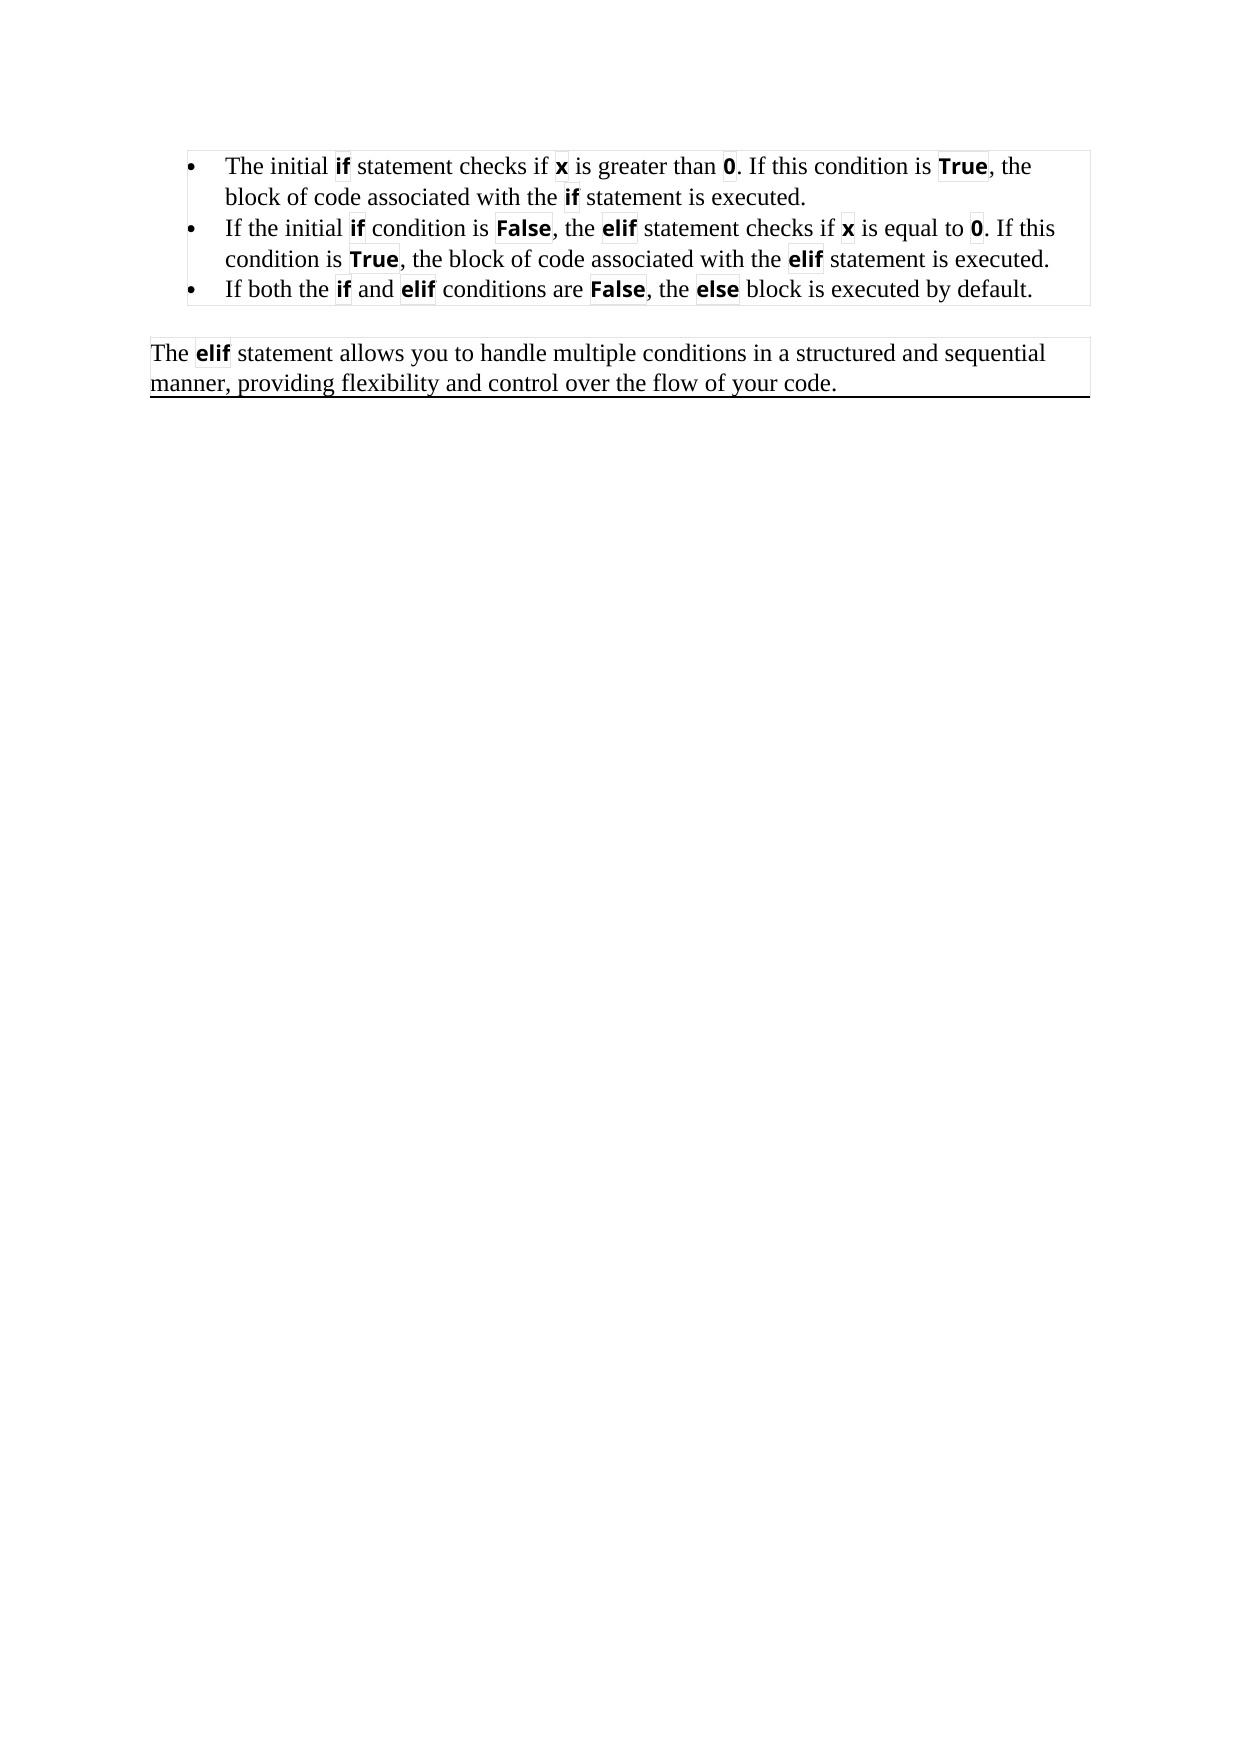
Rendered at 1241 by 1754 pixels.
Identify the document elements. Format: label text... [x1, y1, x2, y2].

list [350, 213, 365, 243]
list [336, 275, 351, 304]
list The initial if statement checks if x is greater than 0. If this condition is True, the block of code associated with the if statement is executed. [188, 151, 564, 212]
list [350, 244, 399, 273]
list If both the if and elif conditions are False, the else block is executed by default. [188, 273, 349, 305]
list If both the if and elif conditions are False, the else block is executed by default. [740, 273, 1090, 305]
text The elif statement allows you to handle multiple conditions in a structured and sequential manner, providing flexibility and control over the flow of your code. [151, 338, 1090, 396]
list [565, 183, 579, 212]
list The initial if statement checks if x is greater than 0. If this condition is True, the block of code associated with the if statement is executed. [569, 151, 1090, 212]
list If the initial if condition is False, the elif statement checks if x is equal to 0. If this condition is True, the block of code associated with the elif statement is executed. [366, 212, 1090, 273]
list If both the if and elif conditions are False, the else block is executed by default. [436, 273, 646, 305]
